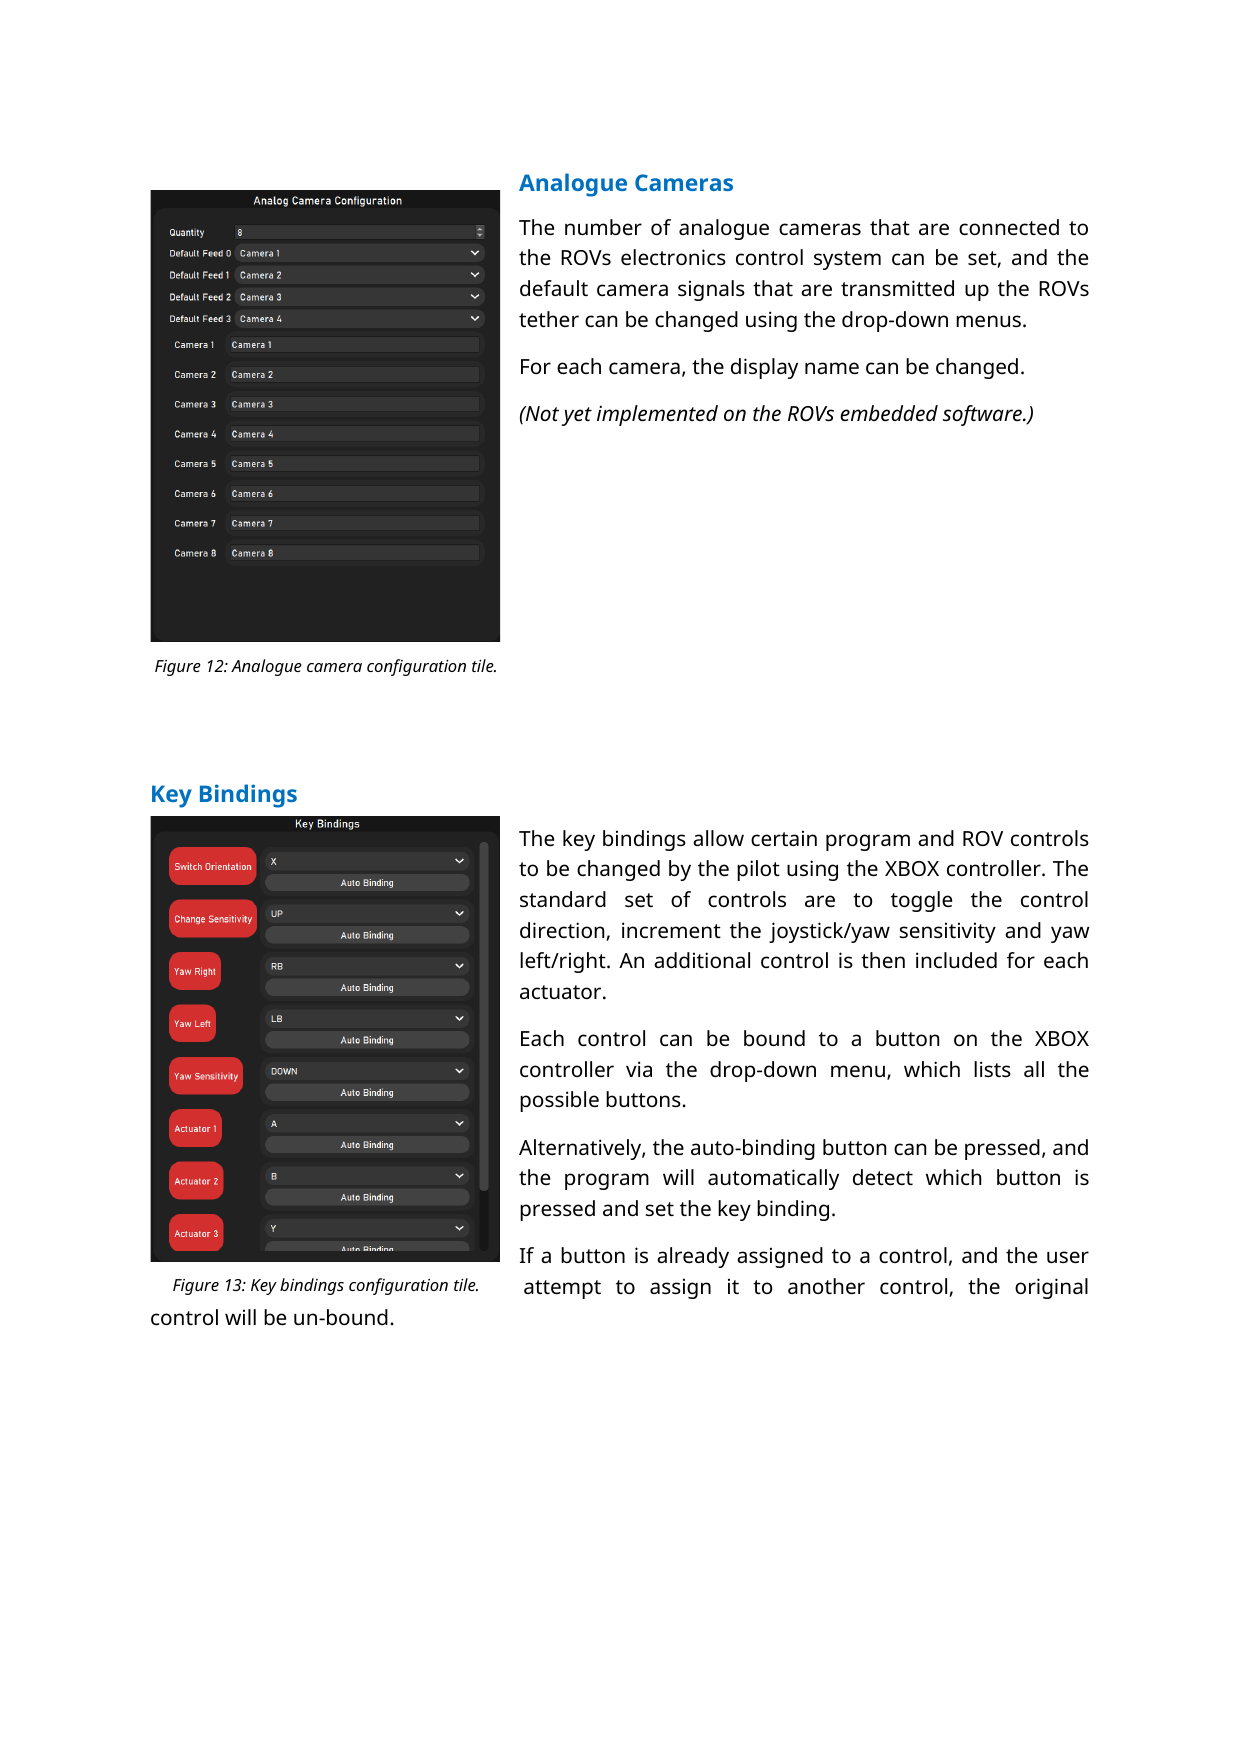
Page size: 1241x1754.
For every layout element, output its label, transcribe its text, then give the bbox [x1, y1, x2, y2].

text If a button is already assigned to a control, and the user attempt to assign it to another control, the original control will be un-bound. [150, 1241, 1090, 1331]
text (Not yet implemented on the ROVs embedded software.) [500, 399, 1090, 428]
picture [150, 190, 500, 641]
subtitle Analogue Cameras [150, 167, 1090, 198]
picture [150, 816, 500, 1260]
text For each camera, the display name can be changed. [500, 352, 1090, 381]
text The number of analogue cameras that are connected to the ROVs electronics control system can be set, and the default camera signals that are transmitted up the ROVs tether can be changed using the drop-down menus. [500, 213, 1090, 333]
text The key bindings allow certain program and ROV controls to be changed by the pilot using the XBOX controller. The standard set of controls are to toggle the control direction, increment the joystick/yaw sensitivity and yaw left/right. An additional control is then included for each actuator. [500, 824, 1090, 1006]
subtitle Key Bindings [150, 778, 1090, 809]
text Alternatively, the auto-binding button can be pressed, and the program will automatically detect which button is pressed and set the key binding. [500, 1133, 1090, 1223]
text Each control can be bound to a button on the XBOX controller via the drop-down menu, which lists all the possible buttons. [500, 1024, 1090, 1114]
